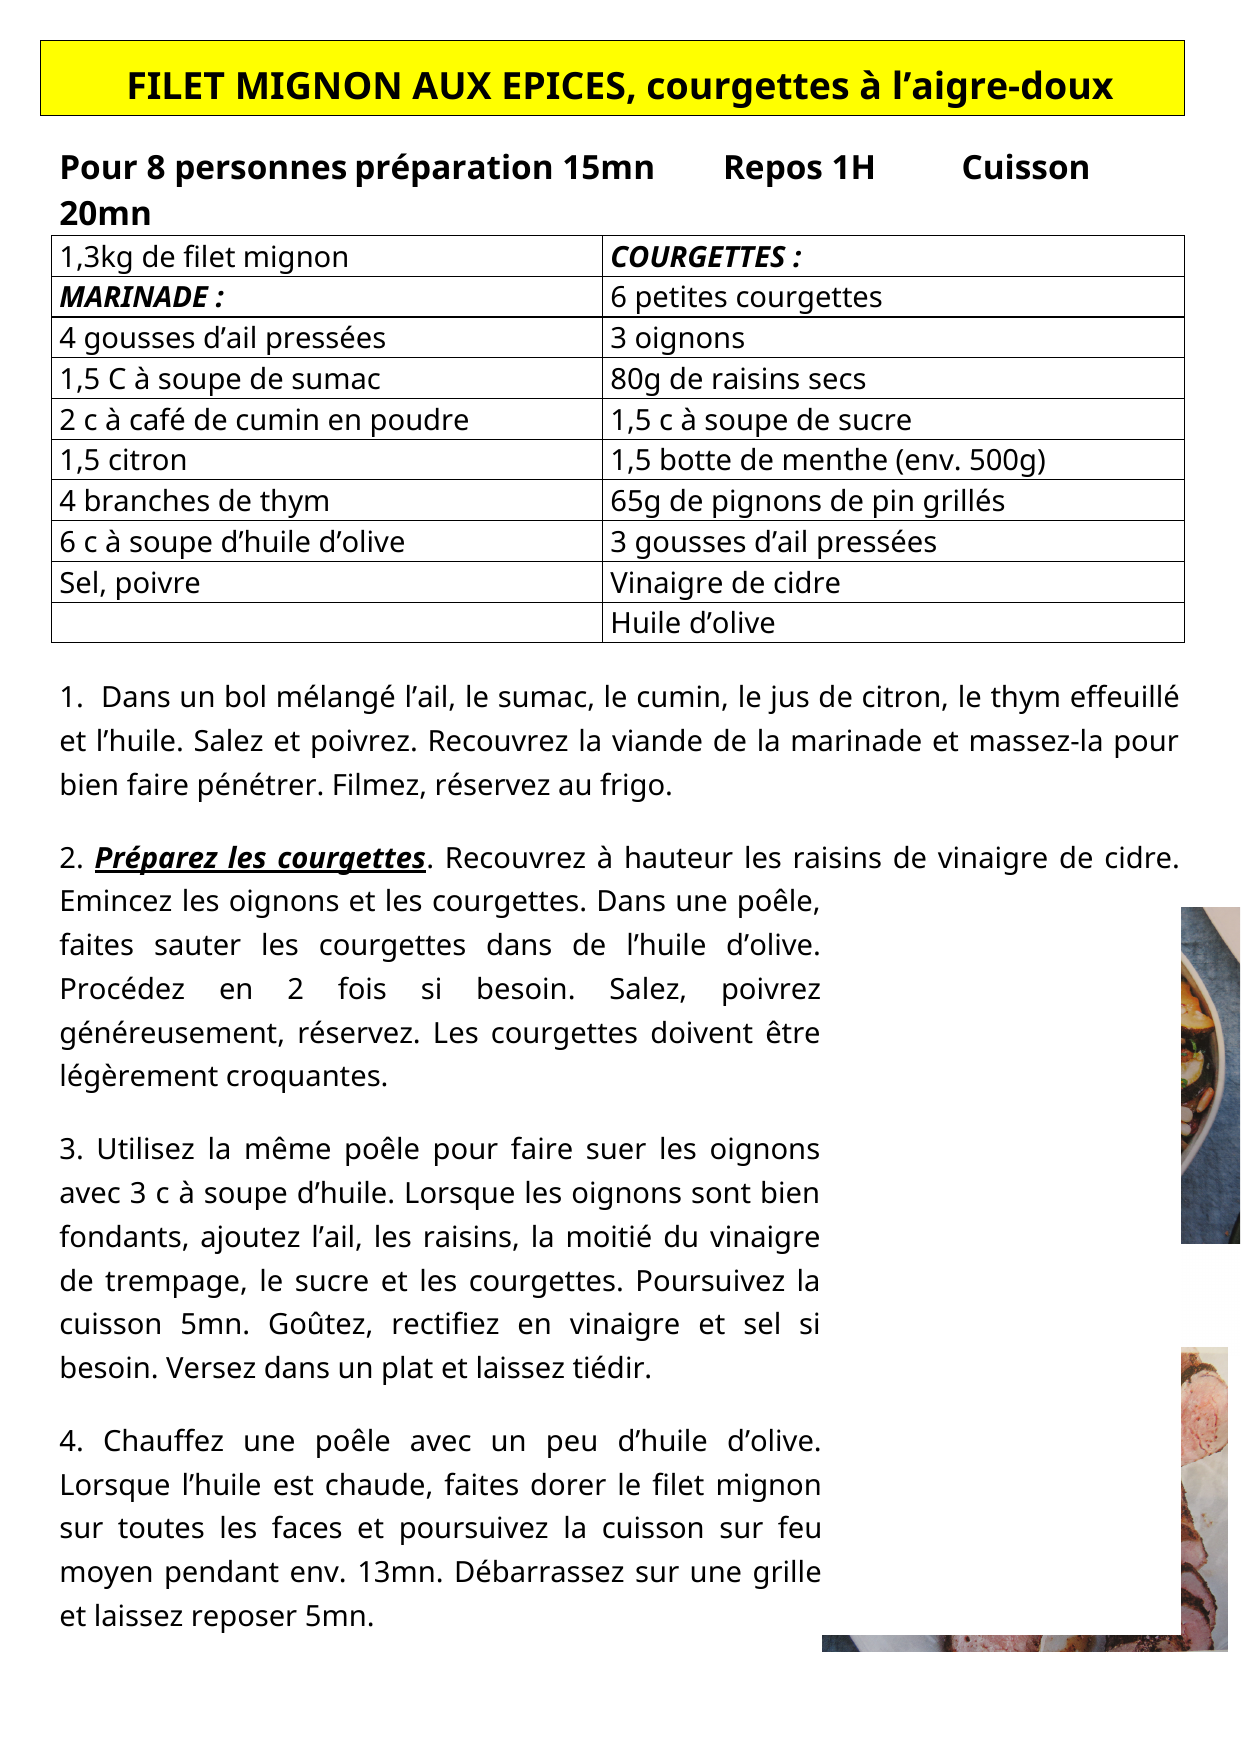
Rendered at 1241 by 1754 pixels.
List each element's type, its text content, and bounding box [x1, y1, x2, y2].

text Pour 8 personnes préparation 15mn Repos 1H Cuisson 20mn [59, 144, 1181, 235]
table_cell 6 c à soupe d’huile d’olive [52, 521, 602, 561]
table_cell MARINADE : [52, 277, 602, 316]
table_cell 1,5 citron [52, 440, 602, 479]
table_cell Huile d’olive [603, 603, 1184, 642]
text 2. Préparez les courgettes. Recouvrez à hauteur les raisins de vinaigre de cidre. Emincez les oignons et les courgettes. Dans une poêle, faites sauter les courgettes dans de l’huile d’olive. Procédez en 2 fois si besoin. Salez, poivrez généreusement, réservez. Les courgettes doivent être légèrement croquantes. [59, 833, 1181, 1095]
table_cell 3 oignons [603, 318, 1184, 357]
table_cell 6 petites courgettes [603, 277, 1184, 316]
table_cell 1,5 c à soupe de sucre [603, 399, 1184, 439]
table_cell 80g de raisins secs [603, 358, 1184, 398]
table_cell Sel, poivre [52, 562, 602, 602]
table_cell 3 gousses d’ail pressées [603, 521, 1184, 561]
subtitle FILET MIGNON AUX EPICES, courgettes à l’aigre-doux [59, 59, 1181, 110]
table_cell 4 gousses d’ail pressées [52, 318, 602, 357]
text 4. Chauffez une poêle avec un peu d’huile d’olive. Lorsque l’huile est chaude, faites dorer le filet mignon sur toutes les faces et poursuivez la cuisson sur feu moyen pendant env. 13mn. Débarrassez sur une grille et laissez reposer 5mn. [59, 1416, 1181, 1635]
text 1. Dans un bol mélangé l’ail, le sumac, le cumin, le jus de citron, le thym effeuillé et l’huile. Salez et poivrez. Recouvrez la viande de la marinade et massez-la pour bien faire pénétrer. Filmez, réservez au frigo. [59, 672, 1181, 804]
table_cell 1,5 C à soupe de sumac [52, 358, 602, 398]
table_header 1,3kg de filet mignon [52, 236, 602, 276]
table_cell 4 branches de thym [52, 480, 602, 520]
table_header COURGETTES : [603, 236, 1184, 276]
table_cell 1,5 botte de menthe (env. 500g) [603, 440, 1184, 479]
table_cell Vinaigre de cidre [603, 562, 1184, 602]
text 3. Utilisez la même poêle pour faire suer les oignons avec 3 c à soupe d’huile. Lorsque les oignons sont bien fondants, ajoutez l’ail, les raisins, la moitié du vinaigre de trempage, le sucre et les courgettes. Poursuivez la cuisson 5mn. Goûtez, rectifiez en vinaigre et sel si besoin. Versez dans un plat et laissez tiédir. [59, 1124, 1181, 1387]
table_cell [52, 603, 602, 642]
picture [821, 907, 1241, 1652]
table_cell 2 c à café de cumin en poudre [52, 399, 602, 439]
table_cell 65g de pignons de pin grillés [603, 480, 1184, 520]
